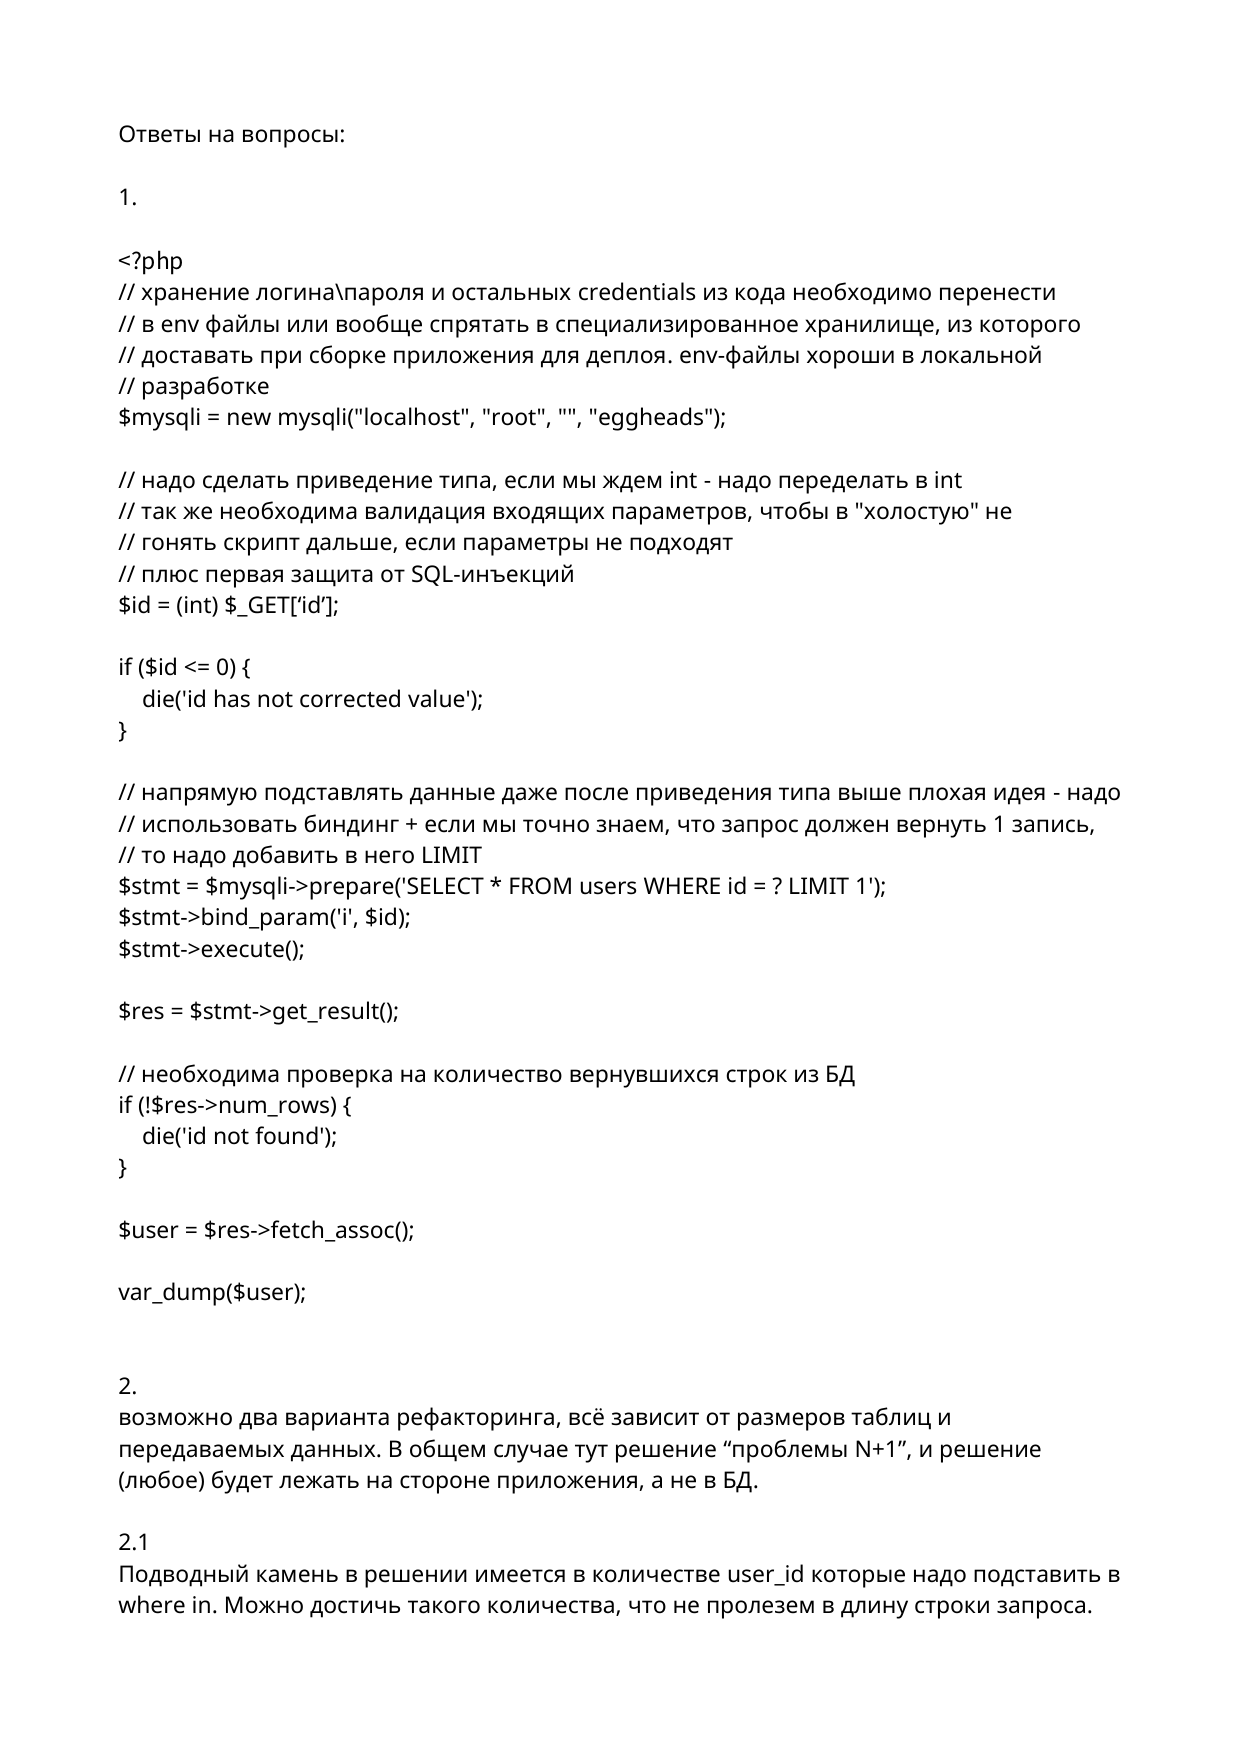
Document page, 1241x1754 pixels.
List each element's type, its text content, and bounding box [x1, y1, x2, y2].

text // в env файлы или вообще спрятать в специализированное хранилище, из которого [118, 308, 1122, 339]
text возможно два варианта рефакторинга, всё зависит от размеров таблиц и передаваемых данных. В общем случае тут решение “проблемы N+1”, и решение (любое) будет лежать на стороне приложения, а не в БД. [118, 1401, 1122, 1495]
text $user = $res->fetch_assoc(); [118, 1214, 1122, 1245]
text $res = $stmt->get_result(); [118, 995, 1122, 1026]
text die('id has not corrected value'); [118, 683, 1122, 714]
text $mysqli = new mysqli("localhost", "root", "", "eggheads"); [118, 401, 1122, 433]
text // использовать биндинг + если мы точно знаем, что запрос должен вернуть 1 запись, [118, 808, 1122, 839]
text // необходима проверка на количество вернувшихся строк из БД [118, 1058, 1122, 1089]
text } [118, 1151, 1122, 1183]
text $stmt = $mysqli->prepare('SELECT * FROM users WHERE id = ? LIMIT 1'); [118, 870, 1122, 901]
text // хранение логина\пароля и остальных credentials из кода необходимо перенести [118, 276, 1122, 308]
text // то надо добавить в него LIMIT [118, 839, 1122, 870]
text $id = (int) $_GET[‘id’]; [118, 589, 1122, 620]
text Подводный камень в решении имеется в количестве user_id которые надо подставить в where in. Можно достичь такого количества, что не пролезем в длину строки запроса. [118, 1558, 1122, 1620]
text // надо сделать приведение типа, если мы ждем int - надо переделать в int [118, 464, 1122, 495]
text $stmt->execute(); [118, 933, 1122, 964]
text 2.1 [118, 1526, 1122, 1558]
text // плюс первая защита от SQL-инъекций [118, 558, 1122, 589]
text // доставать при сборке приложения для деплоя. env-файлы хороши в локальной [118, 339, 1122, 370]
text die('id not found'); [118, 1120, 1122, 1151]
text Ответы на вопросы: [118, 118, 1122, 149]
text // так же необходима валидация входящих параметров, чтобы в "холостую" не [118, 495, 1122, 526]
text if (!$res->num_rows) { [118, 1089, 1122, 1120]
text // напрямую подставлять данные даже после приведения типа выше плохая идея - надо [118, 776, 1122, 808]
text // гонять скрипт дальше, если параметры не подходят [118, 526, 1122, 558]
text var_dump($user); [118, 1276, 1122, 1308]
text // разработке [118, 370, 1122, 401]
text 1. [118, 181, 1122, 212]
text if ($id <= 0) { [118, 651, 1122, 683]
text $stmt->bind_param('i', $id); [118, 901, 1122, 933]
text 2. [118, 1370, 1122, 1401]
text <?php [118, 243, 1122, 276]
text } [118, 714, 1122, 745]
